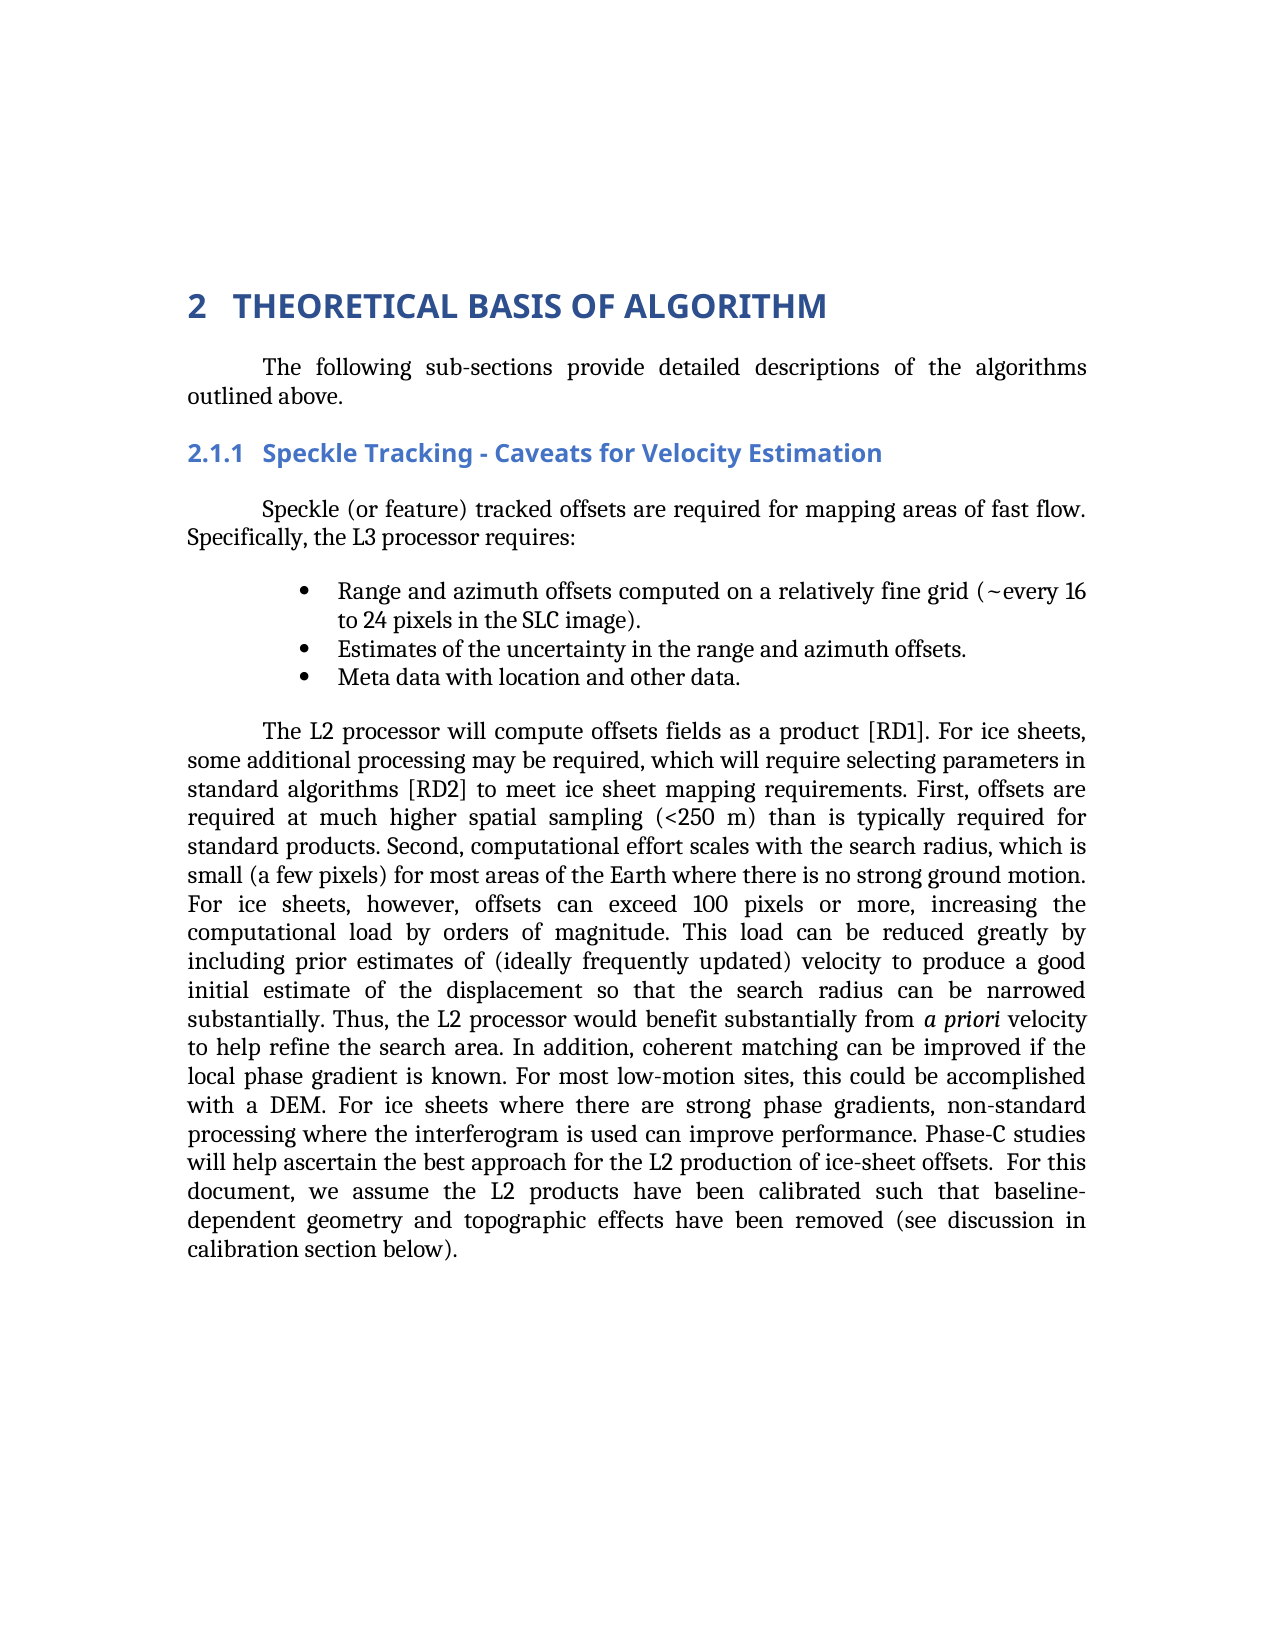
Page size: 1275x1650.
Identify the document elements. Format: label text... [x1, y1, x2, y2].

text Speckle (or feature) tracked offsets are required for mapping areas of fast flow. Specifically, the L3 processor requires: [187, 494, 1087, 552]
subtitle Speckle Tracking - Caveats for Velocity Estimation [187, 435, 1087, 469]
text The L2 processor will compute offsets fields as a product [RD1]. For ice sheets, some additional processing may be required, which will require selecting parameters in standard algorithms [RD2] to meet ice sheet mapping requirements. First, offsets are required at much higher spatial sampling (<250 m) than is typically required for standard products. Second, computational effort scales with the search radius, which is small (a few pixels) for most areas of the Earth where there is no strong ground motion. For ice sheets, however, offsets can exceed 100 pixels or more, increasing the computational load by orders of magnitude. This load can be reduced greatly by including prior estimates of (ideally frequently updated) velocity to produce a good initial estimate of the displacement so that the search radius can be narrowed substantially. Thus, the L2 processor would benefit substantially from a priori velocity to help refine the search area. In addition, coherent matching can be improved if the local phase gradient is known. For most low-motion sites, this could be accomplished with a DEM. For ice sheets where there are strong phase gradients, non-standard processing where the interferogram is used can improve performance. Phase-C studies will help ascertain the best approach for the L2 production of ice-sheet offsets. For this document, we assume the L2 products have been calibrated such that baseline-dependent geometry and topographic effects have been removed (see discussion in calibration section below). [187, 717, 1087, 1263]
subtitle THEORETICAL BASIS OF ALGORITHM [187, 282, 1087, 328]
list Range and azimuth offsets computed on a relatively fine grid (~every 16 to 24 pixels in the SLC image). [300, 577, 1087, 634]
text The following sub-sections provide detailed descriptions of the algorithms outlined above. [187, 353, 1087, 410]
list Estimates of the uncertainty in the range and azimuth offsets. [300, 634, 1087, 663]
list Meta data with location and other data. [300, 663, 1087, 692]
